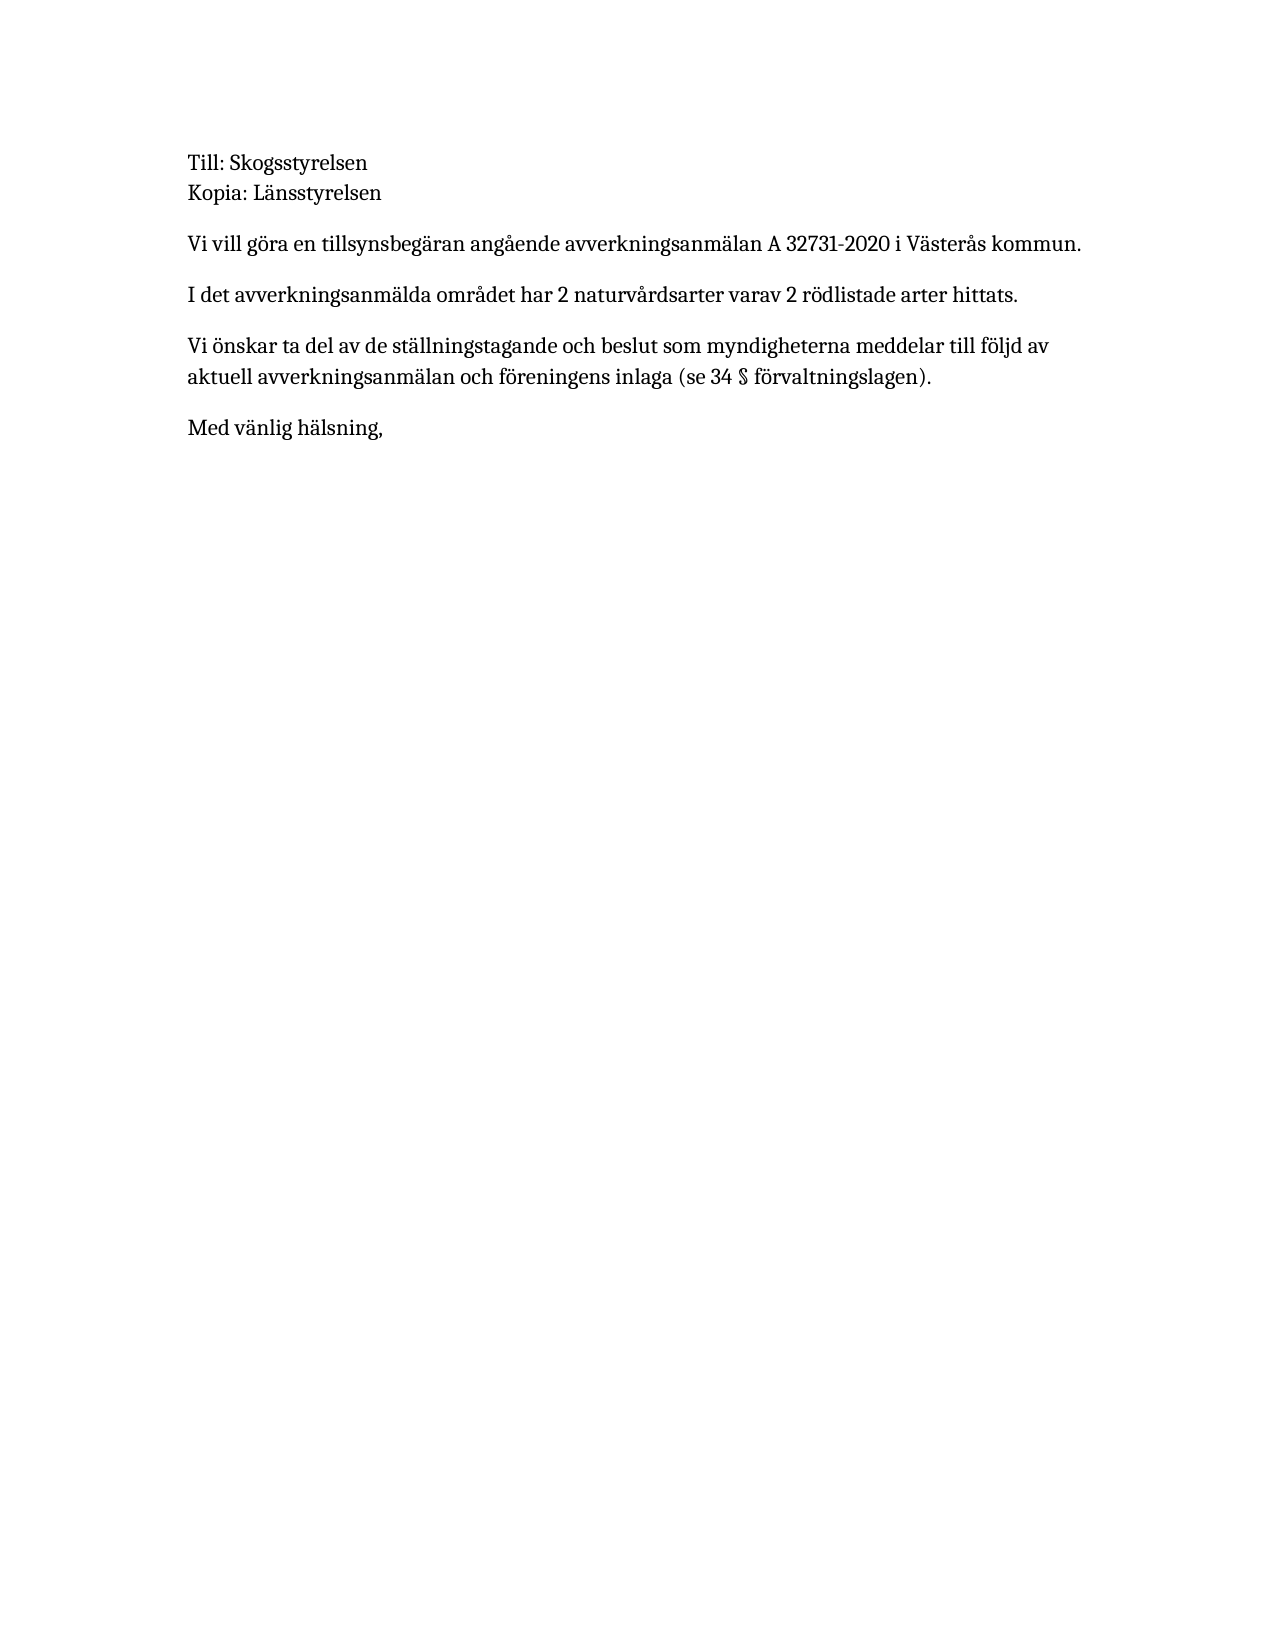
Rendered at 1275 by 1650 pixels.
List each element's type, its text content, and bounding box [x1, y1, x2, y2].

text Vi önskar ta del av de ställningstagande och beslut som myndigheterna meddelar till följd av aktuell avverkningsanmälan och föreningens inlaga (se 34 § förvaltningslagen). [187, 333, 1087, 390]
text Till: Skogsstyrelsen Kopia: Länsstyrelsen [187, 150, 1087, 207]
text Vi vill göra en tillsynsbegäran angående avverkningsanmälan A 32731-2020 i Västerås kommun. [187, 231, 1087, 258]
text Med vänlig hälsning, [187, 414, 1087, 471]
text I det avverkningsanmälda området har 2 naturvårdsarter varav 2 rödlistade arter hittats. [187, 282, 1087, 309]
